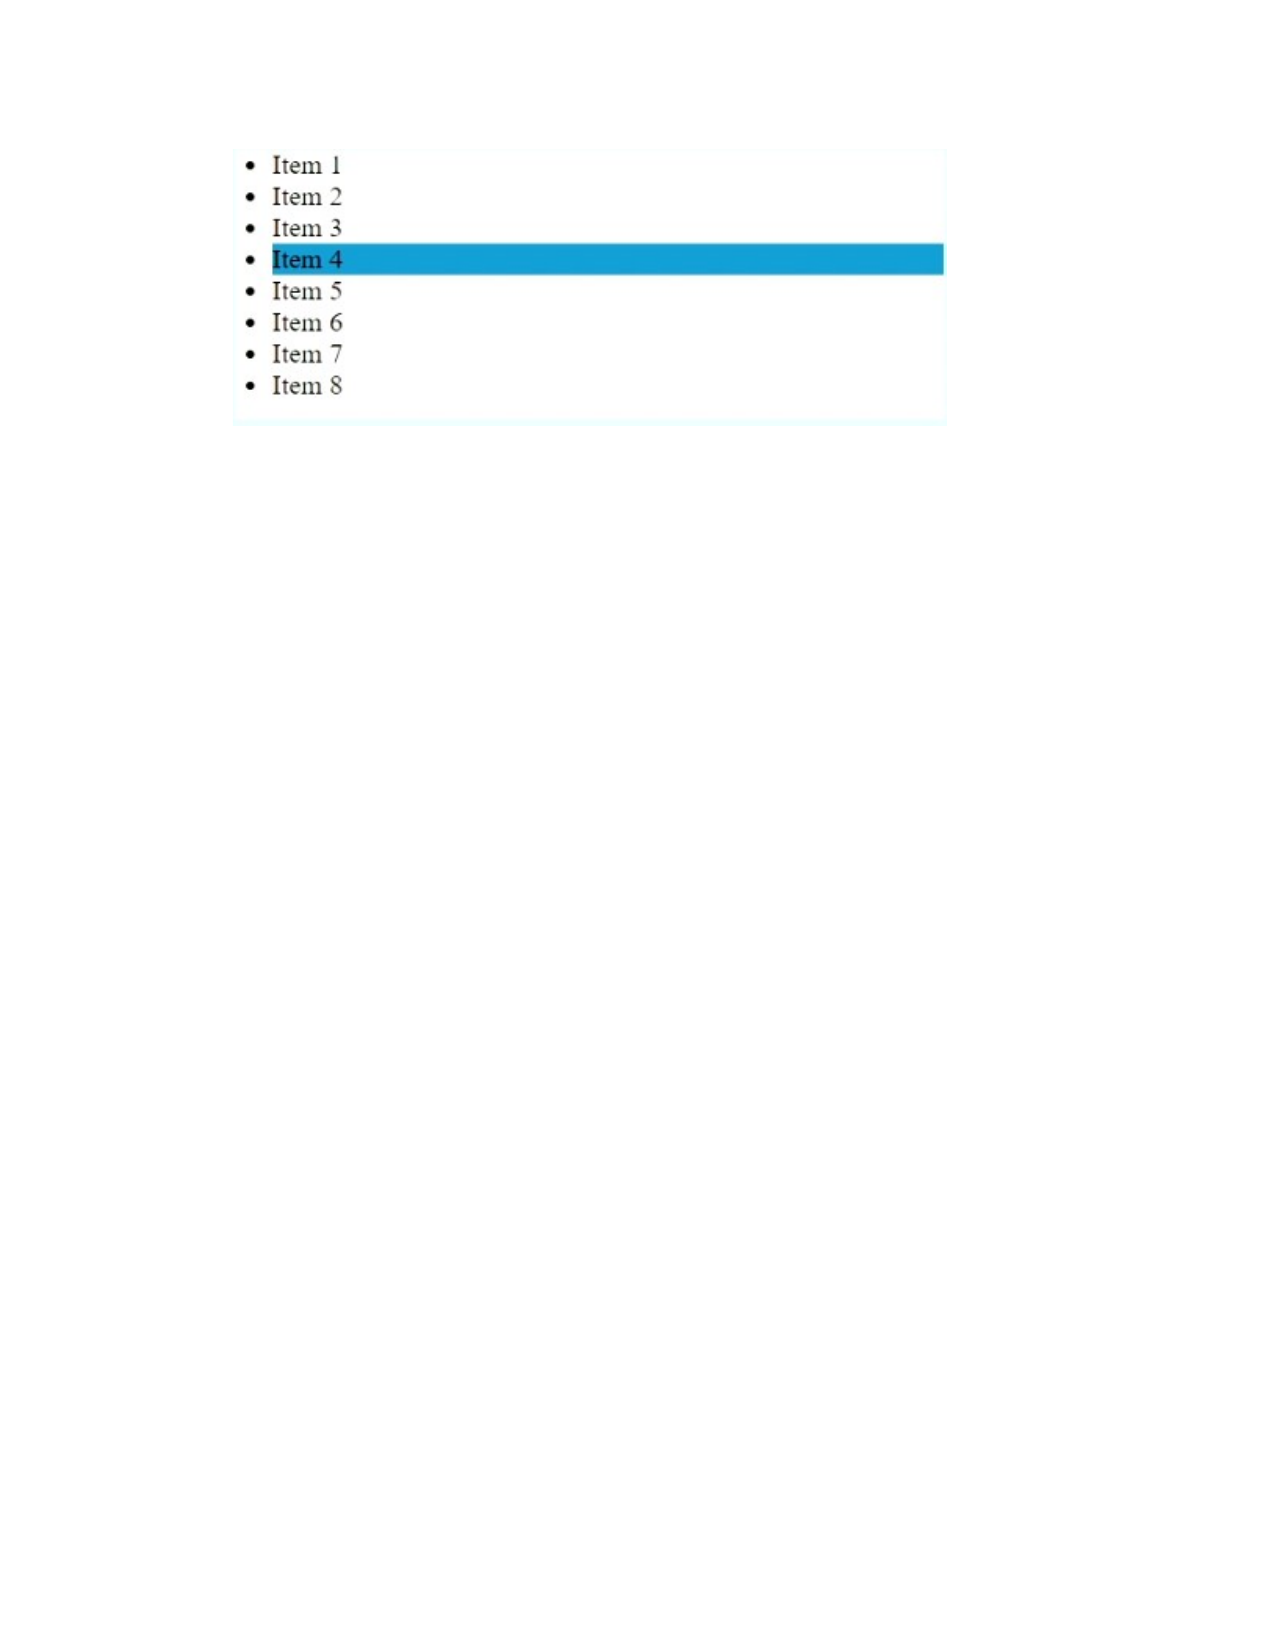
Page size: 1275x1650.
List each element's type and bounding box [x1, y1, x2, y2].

picture [232, 149, 947, 426]
